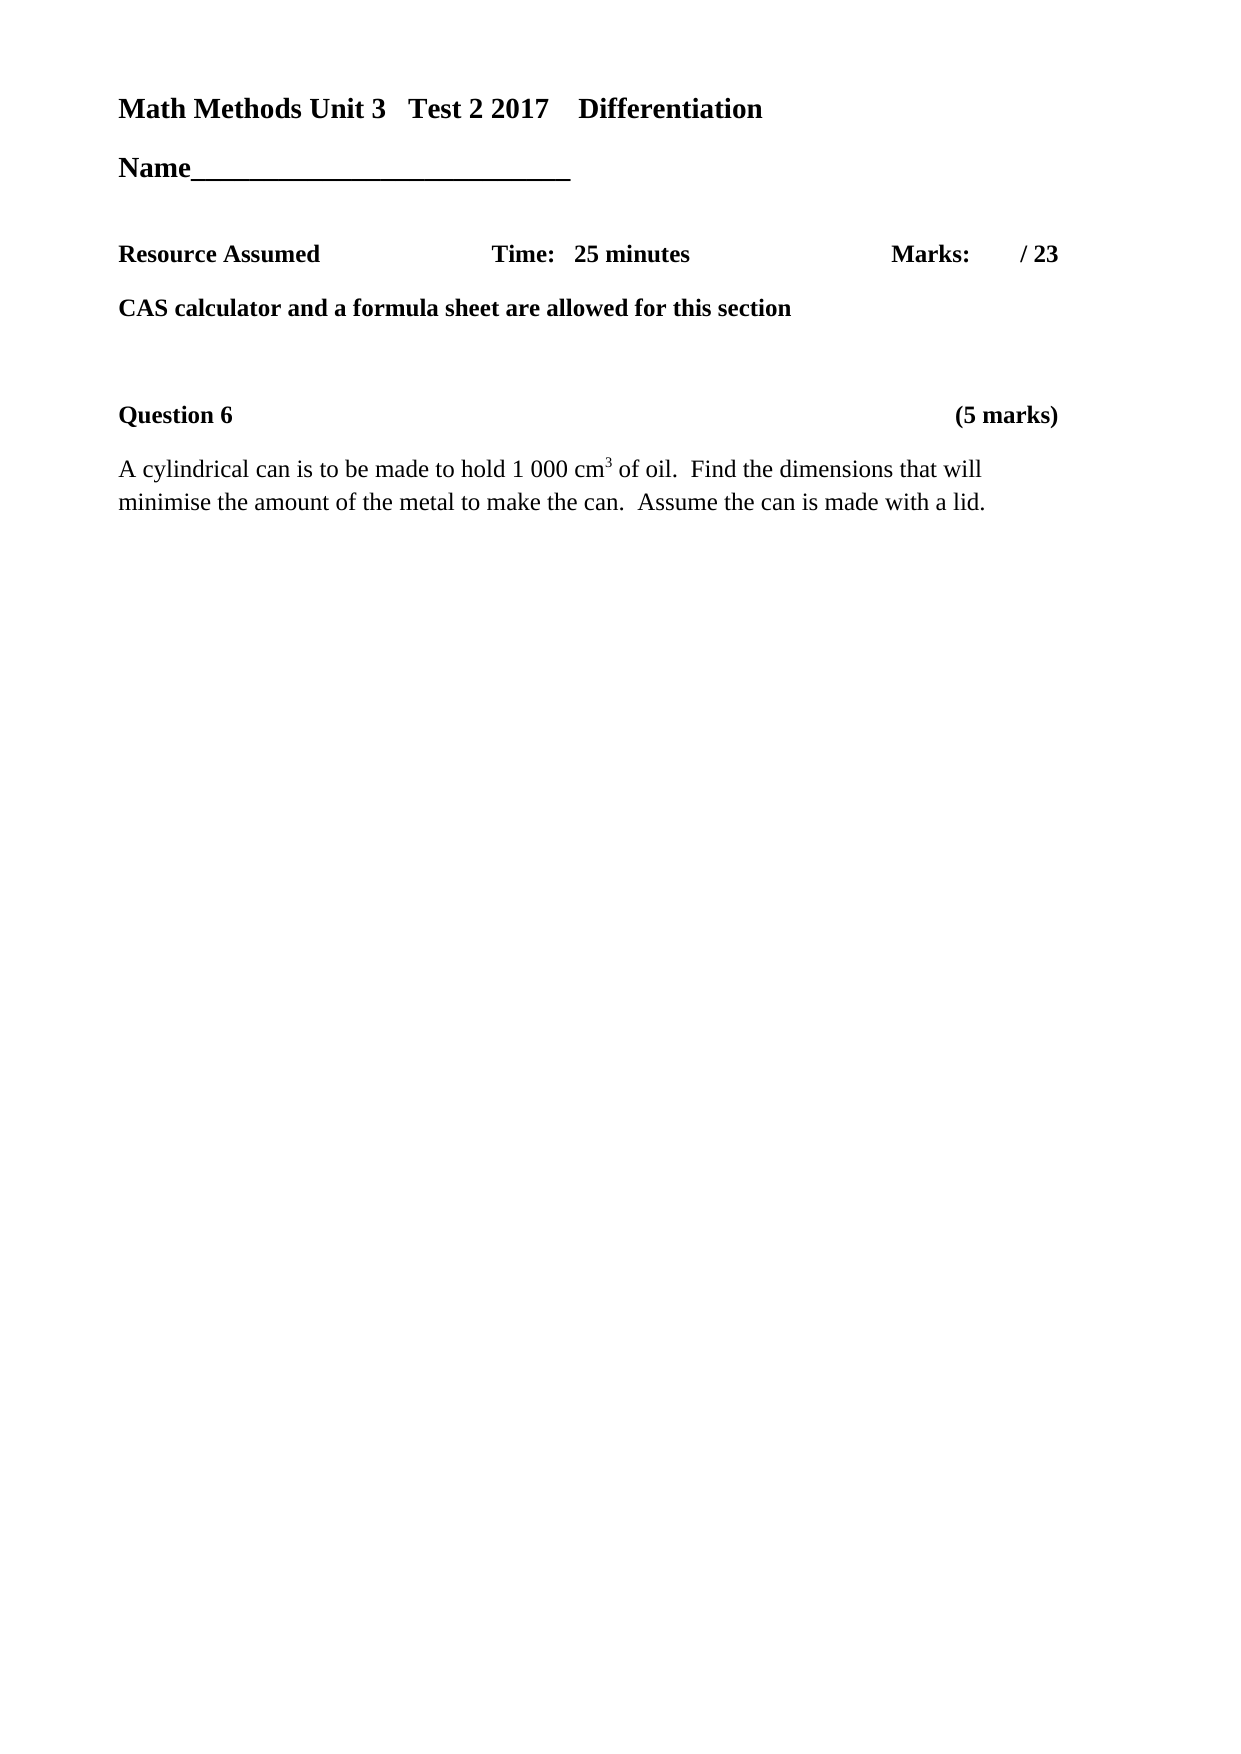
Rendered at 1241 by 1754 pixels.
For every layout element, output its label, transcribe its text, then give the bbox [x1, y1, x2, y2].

text Math Methods Unit 3 Test 2 2017 Differentiation [118, 91, 1063, 124]
text CAS calculator and a formula sheet are allowed for this section [118, 293, 1063, 321]
text Resource Assumed Time: 25 minutes Marks: / 23 [118, 239, 1063, 267]
text Question 6 (5 marks) [118, 400, 1063, 429]
text A cylindrical can is to be made to hold 1 000 cm3 of oil. Find the dimensions that will minimise the amount of the metal to make the can. Assume the can is made with a lid. [118, 454, 1063, 516]
text Name__________________________ [118, 150, 1063, 214]
